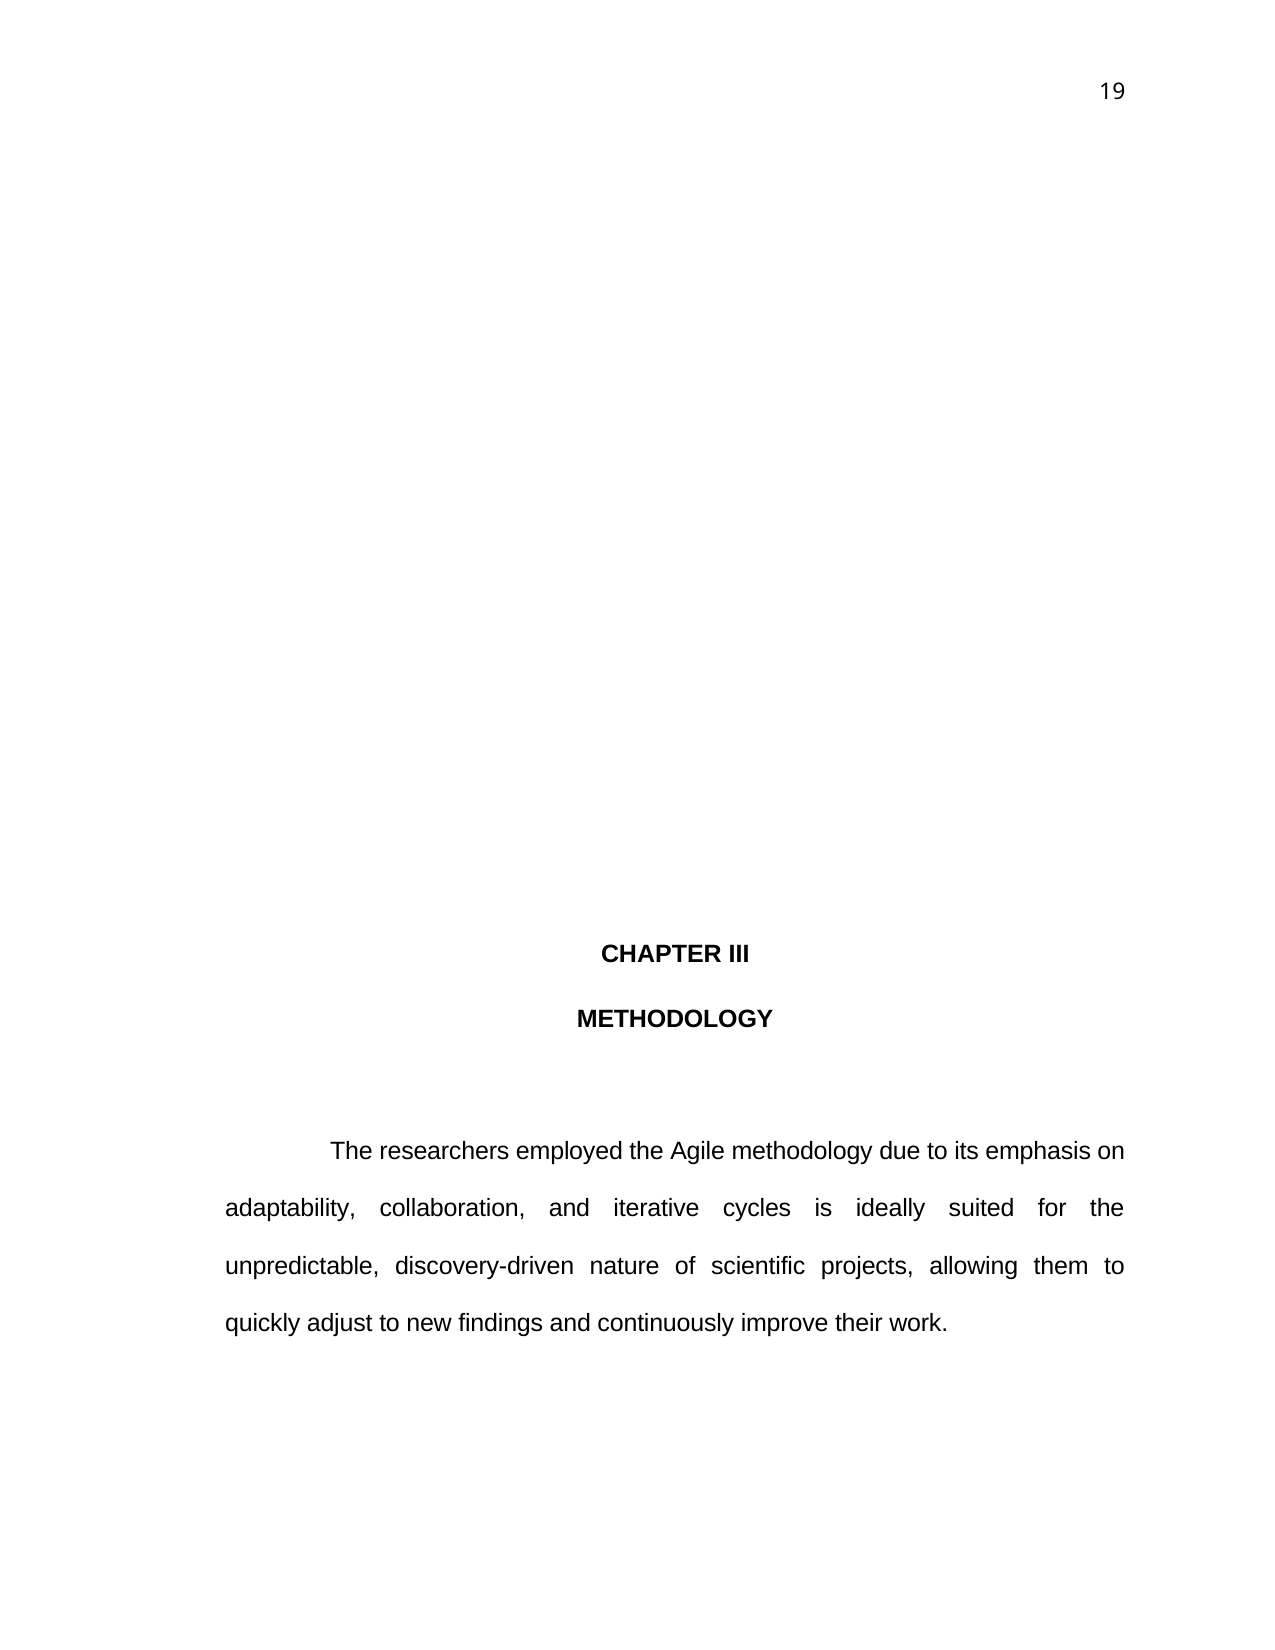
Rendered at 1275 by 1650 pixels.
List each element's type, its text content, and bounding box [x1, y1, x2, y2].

subtitle The researchers employed the Agile methodology due to its emphasis on adaptability, collaboration, and iterative cycles is ideally suited for the unpredictable, discovery-driven nature of scientific projects, allowing them to quickly adjust to new findings and continuously improve their work. [225, 1136, 1125, 1337]
subtitle CHAPTER III [225, 939, 1125, 967]
subtitle METHODOLOGY [225, 1004, 1125, 1033]
